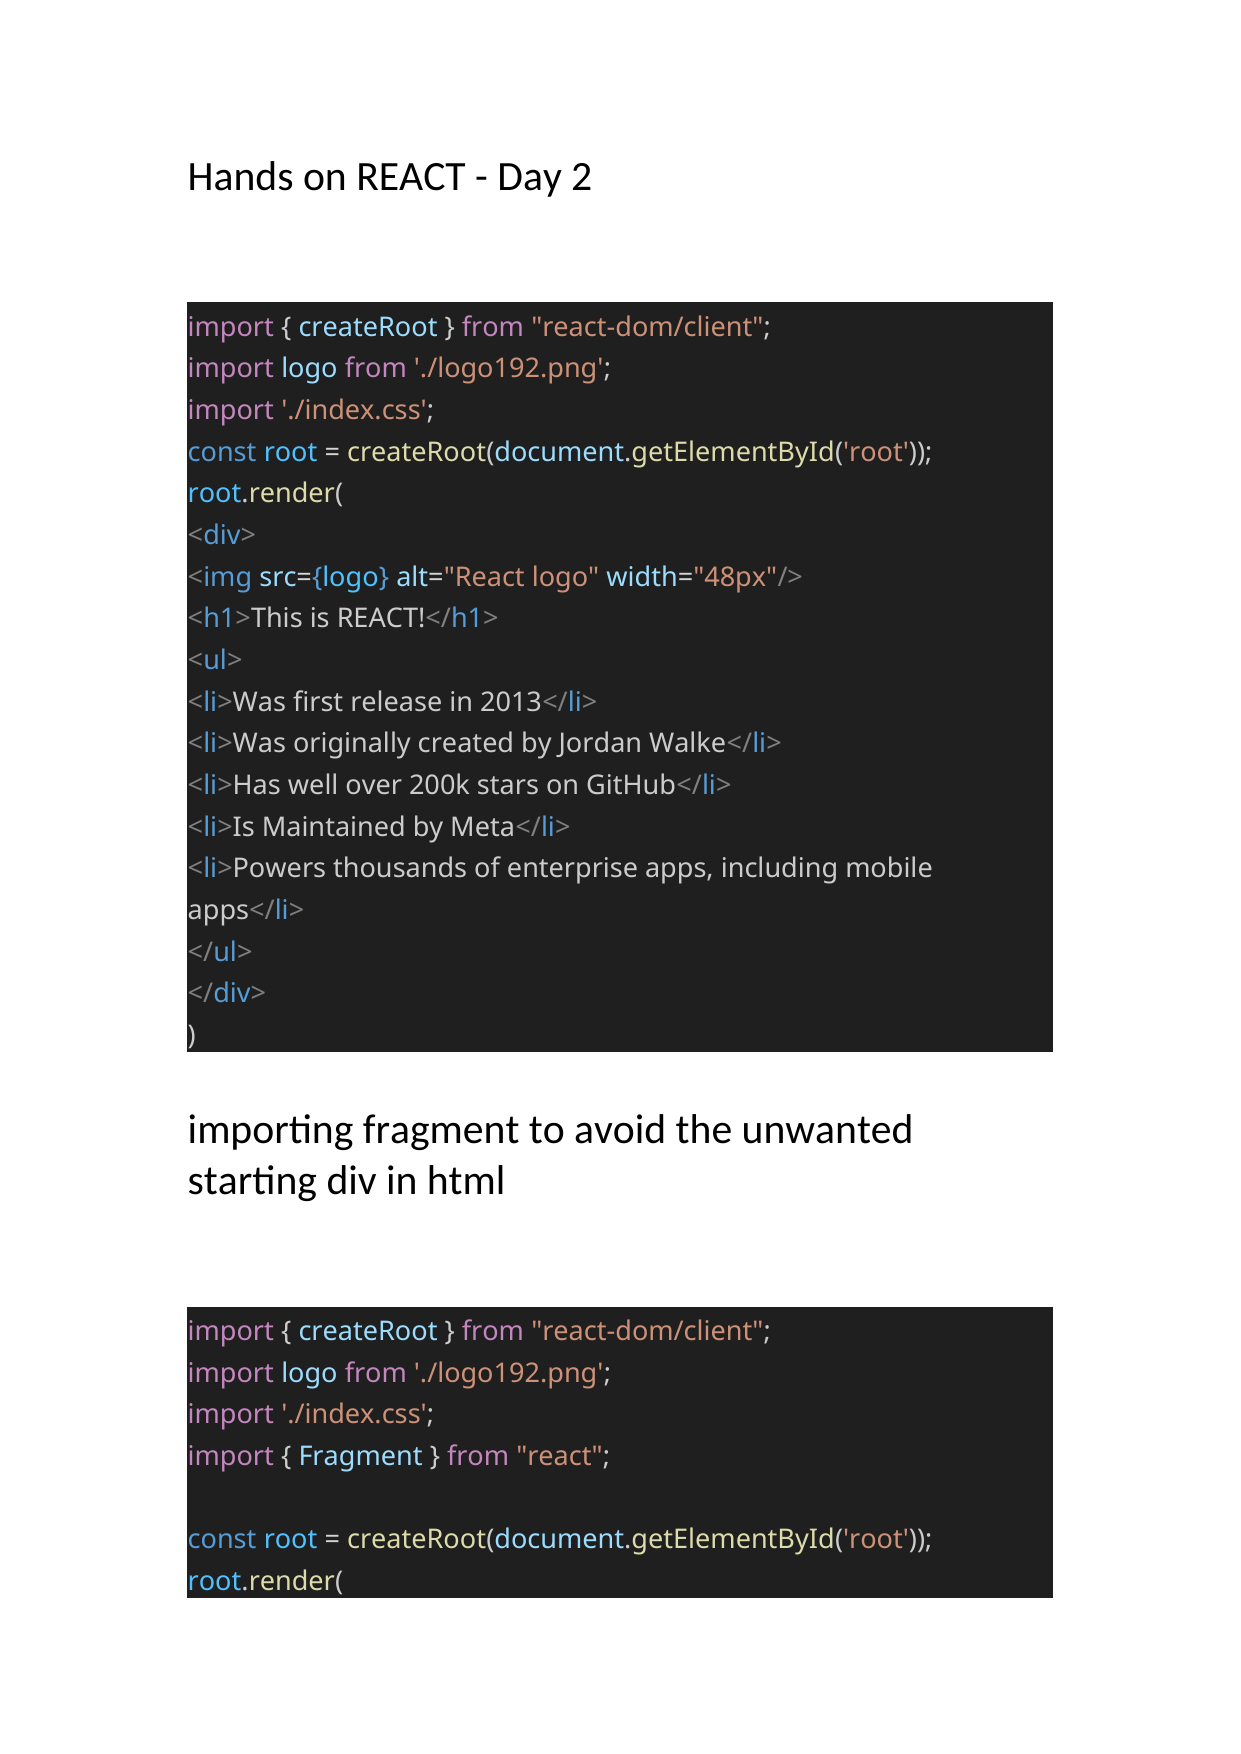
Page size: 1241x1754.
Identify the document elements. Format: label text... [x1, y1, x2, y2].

text root.render( [187, 469, 1053, 511]
text <ul> [187, 636, 1053, 677]
text import logo from './logo192.png'; [187, 1348, 1053, 1390]
text <h1>This is REACT!</h1> [187, 594, 1053, 636]
text ) [187, 1011, 1053, 1052]
text import './index.css'; [187, 1390, 1053, 1432]
text <li>Has well over 200k stars on GitHub</li> [187, 761, 1053, 802]
text const root = createRoot(document.getElementById('root')); [187, 1515, 1053, 1557]
text import { createRoot } from "react-dom/client"; [187, 302, 1053, 344]
text <li>Is Maintained by Meta</li> [187, 802, 1053, 844]
text import './index.css'; [187, 386, 1053, 427]
text <li>Was originally created by Jordan Walke</li> [187, 719, 1053, 761]
text </div> [187, 969, 1053, 1011]
text root.render( [187, 1557, 1053, 1598]
text Hands on REACT - Day 2 [187, 150, 1053, 201]
text <li>Was first release in 2013</li> [187, 677, 1053, 719]
text const root = createRoot(document.getElementById('root')); [187, 427, 1053, 469]
text importing fragment to avoid the unwanted starting div in html [187, 1103, 1053, 1205]
text <li>Powers thousands of enterprise apps, including mobile apps</li> [187, 844, 1053, 927]
text <img src={logo} alt="React logo" width="48px"/> [187, 552, 1053, 594]
text import { createRoot } from "react-dom/client"; [187, 1307, 1053, 1348]
text </ul> [187, 927, 1053, 969]
text import { Fragment } from "react"; [187, 1432, 1053, 1473]
text <div> [187, 511, 1053, 552]
text import logo from './logo192.png'; [187, 344, 1053, 386]
